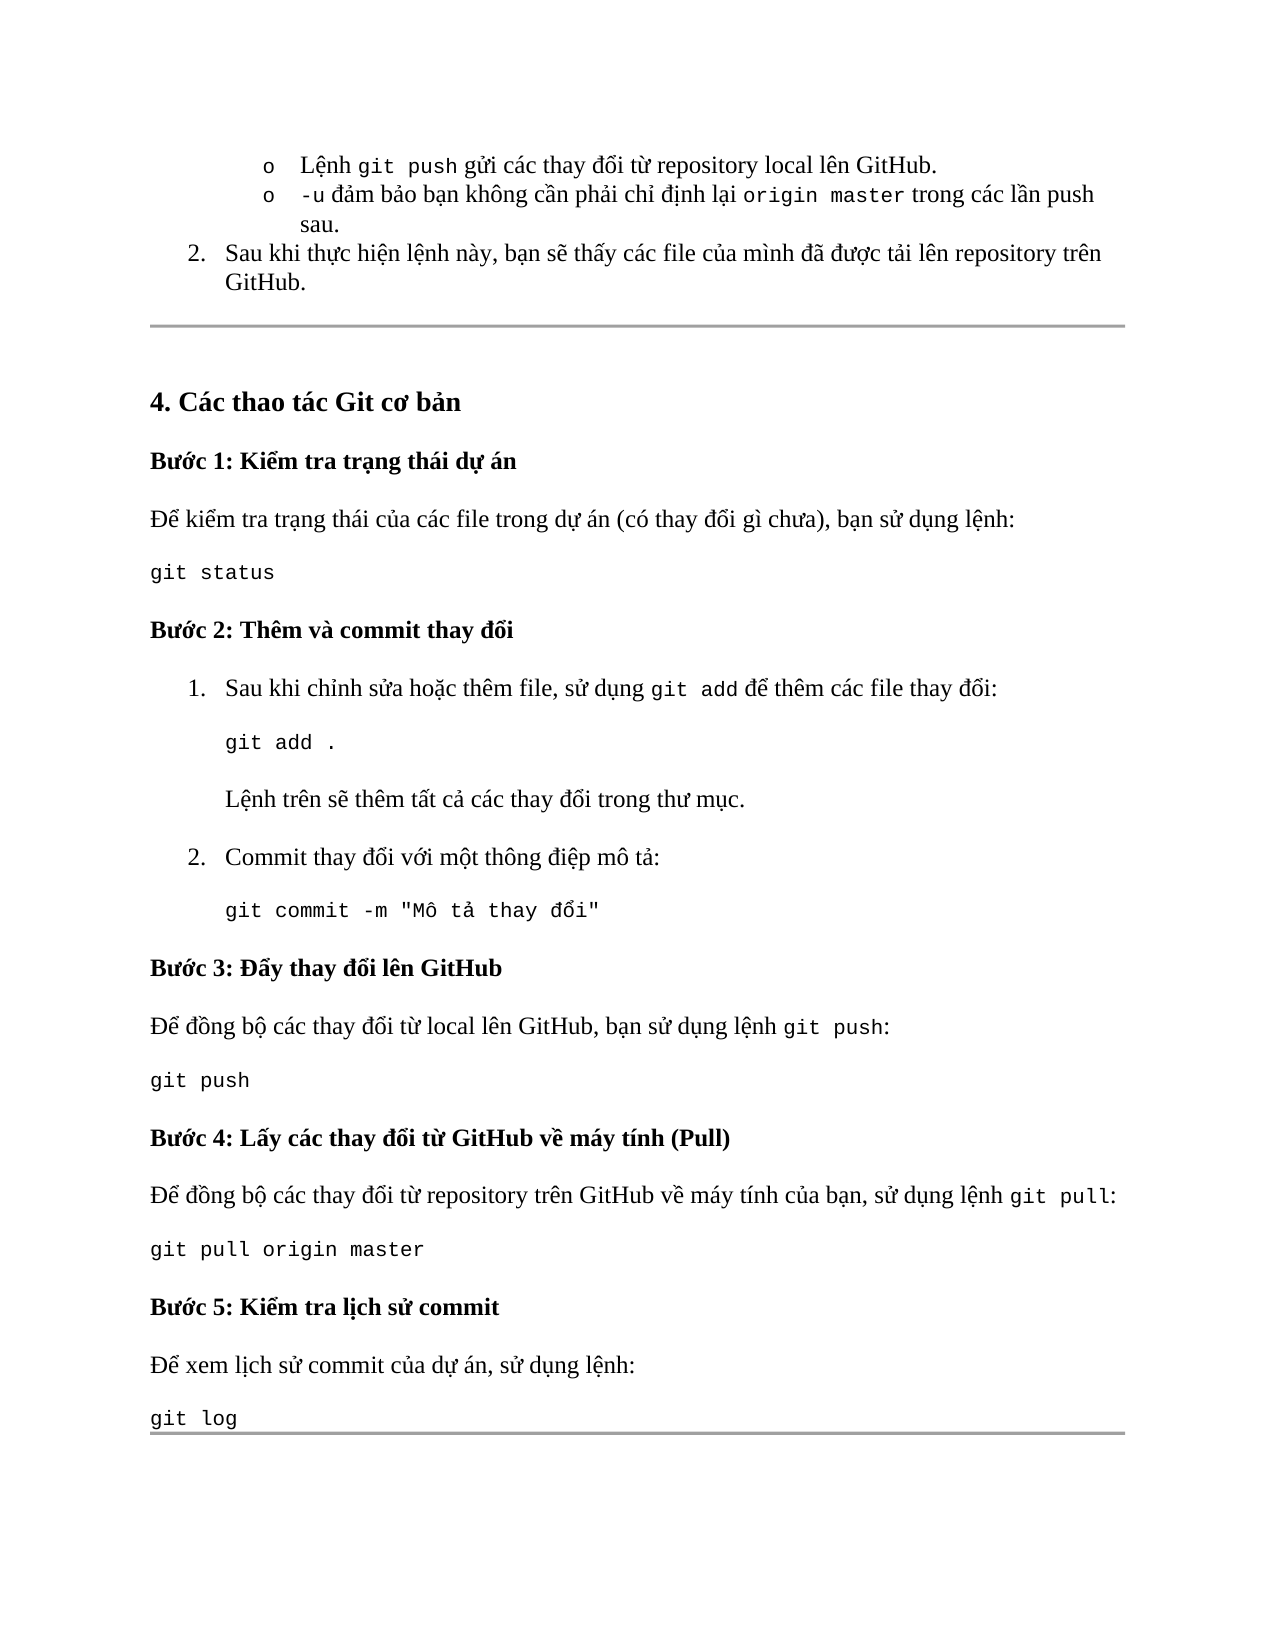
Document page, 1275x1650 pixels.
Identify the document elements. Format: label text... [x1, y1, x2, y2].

text Để kiểm tra trạng thái của các file trong dự án (có thay đổi gì chưa), bạn sử dụng lệnh: [150, 504, 1125, 533]
text git add . [225, 732, 1125, 755]
text Lệnh trên sẽ thêm tất cả các thay đổi trong thư mục. [225, 784, 1125, 813]
list Sau khi thực hiện lệnh này, bạn sẽ thấy các file của mình đã được tải lên repository trên GitHub. [187, 238, 1125, 295]
text Để đồng bộ các thay đổi từ repository trên GitHub về máy tính của bạn, sử dụng lệnh git pull: [150, 1181, 1125, 1210]
text Để đồng bộ các thay đổi từ local lên GitHub, bạn sử dụng lệnh git push: [150, 1011, 1125, 1041]
list Commit thay đổi với một thông điệp mô tả: [187, 842, 1125, 871]
text Bước 1: Kiểm tra trạng thái dự án [150, 446, 1125, 475]
list Lệnh git push gửi các thay đổi từ repository local lên GitHub. [262, 150, 1125, 179]
text Để xem lịch sử commit của dự án, sử dụng lệnh: [150, 1350, 1125, 1379]
text Bước 3: Đẩy thay đổi lên GitHub [150, 953, 1125, 982]
text git status [150, 562, 1125, 586]
text git pull origin master [150, 1239, 1125, 1263]
text git log [150, 1408, 1125, 1431]
text 4. Các thao tác Git cơ bản [150, 385, 1125, 417]
text Bước 4: Lấy các thay đổi từ GitHub về máy tính (Pull) [150, 1123, 1125, 1151]
text Bước 2: Thêm và commit thay đổi [150, 615, 1125, 644]
text git commit -m "Mô tả thay đổi" [225, 900, 1125, 924]
list -u đảm bảo bạn không cần phải chỉ định lại origin master trong các lần push sau. [262, 179, 1125, 238]
text git push [150, 1070, 1125, 1093]
list Sau khi chỉnh sửa hoặc thêm file, sử dụng git add để thêm các file thay đổi: [187, 673, 1125, 703]
text Bước 5: Kiểm tra lịch sử commit [150, 1292, 1125, 1321]
